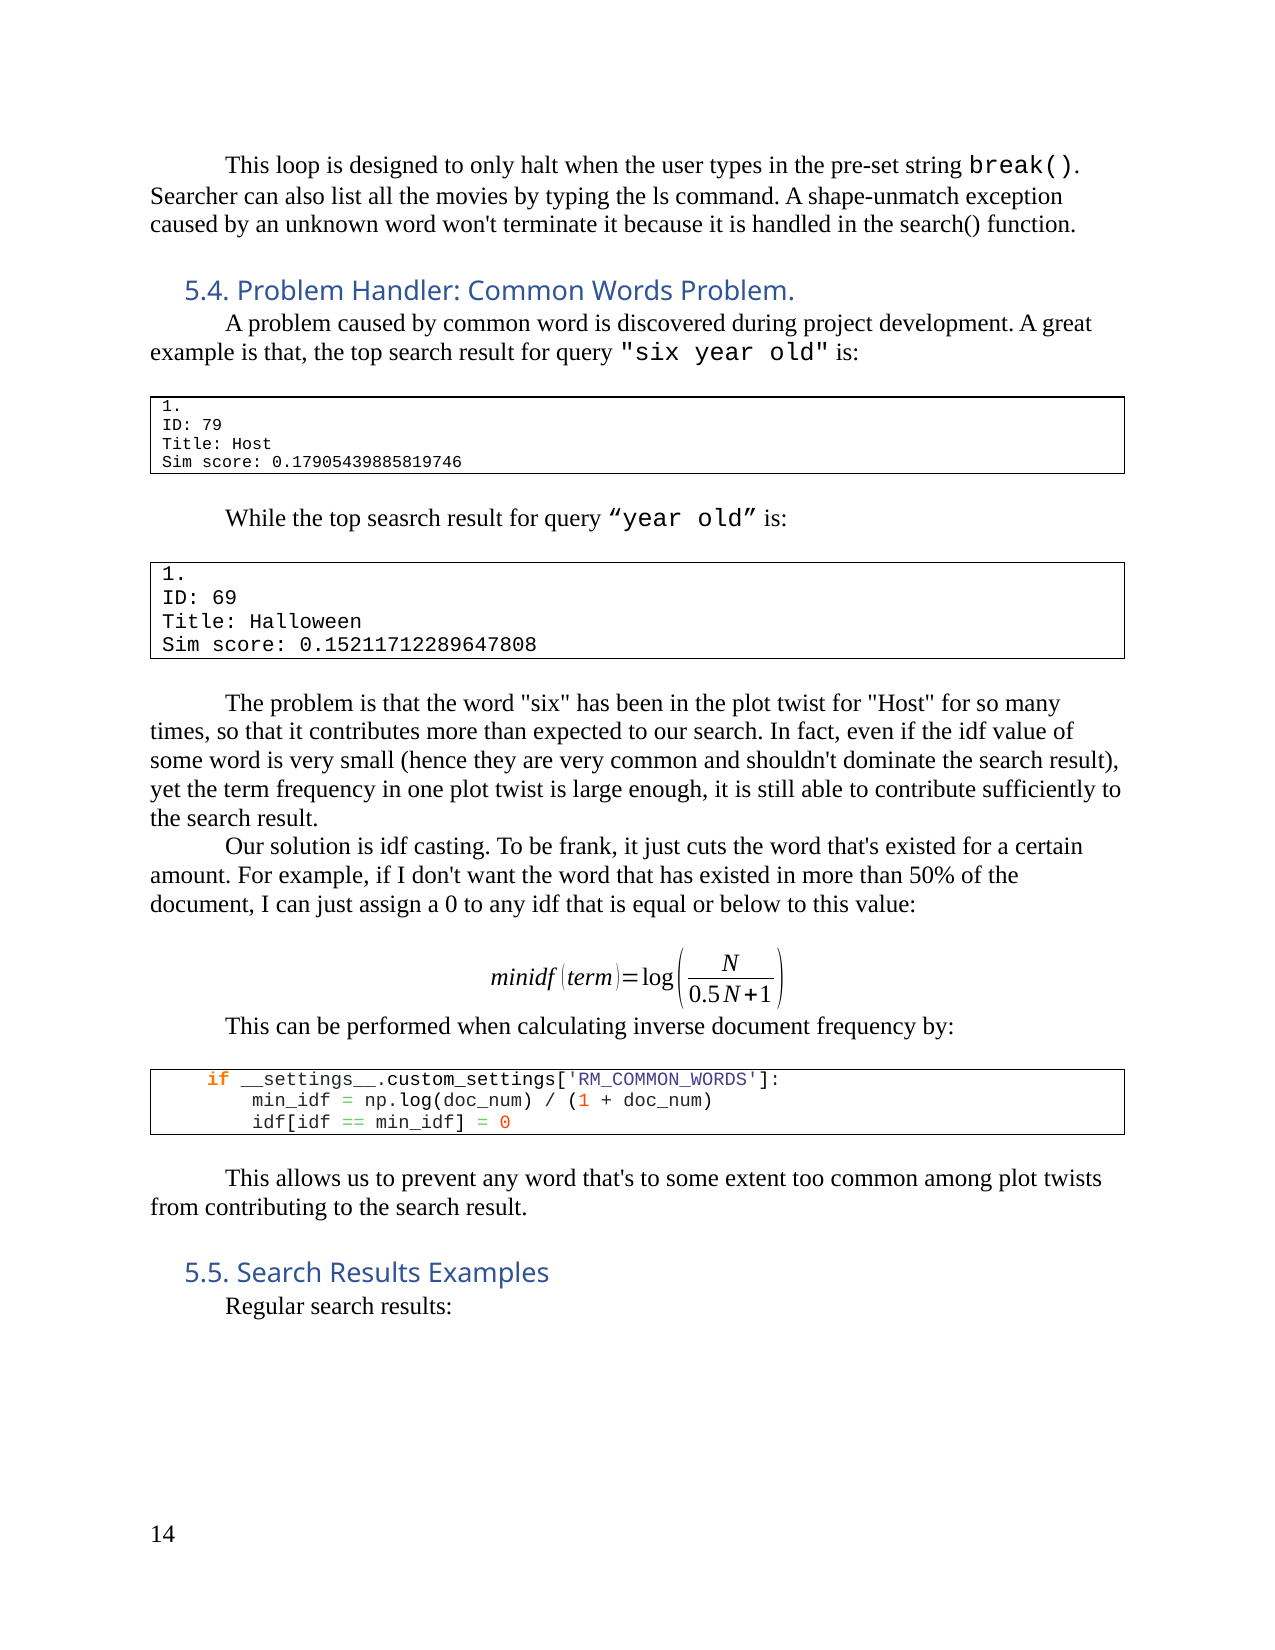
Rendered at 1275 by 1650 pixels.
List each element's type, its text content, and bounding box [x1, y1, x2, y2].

text Regular search results: [150, 1291, 1125, 1319]
text This can be performed when calculating inverse document frequency by: [150, 1011, 1125, 1040]
text While the top seasrch result for query “year old” is: [150, 503, 1125, 533]
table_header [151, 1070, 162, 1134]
subtitle 5.5. Search Results Examples [150, 1254, 1125, 1291]
table_header 1. ID: 69 Title: Halloween Sim score: 0.15211712289647808 [151, 563, 1124, 658]
table_header 1. ID: 79 Title: Host Sim score: 0.17905439885819746 [151, 398, 1124, 473]
text This loop is designed to only halt when the user types in the pre-set string break(). Searcher can also list all the movies by typing the ls command. A shape-unmatch exception caused by an unknown word won't terminate it because it is handled in the search() function. [150, 150, 1125, 238]
text A problem caused by common word is discovered during project development. A great example is that, the top search result for query "six year old" is: [150, 308, 1125, 368]
text The problem is that the word "six" has been in the plot twist for "Host" for so many times, so that it contributes more than expected to our search. In fact, even if the idf value of some word is very small (hence they are very common and shouldn't dominate the search result), yet the term frequency in one plot twist is large enough, it is still able to contribute sufficiently to the search result. [150, 688, 1125, 831]
text Our solution is idf casting. To be frank, it just cuts the word that's existed for a certain amount. For example, if I don't want the word that has existed in more than 50% of the document, I can just assign a 0 to any idf that is equal or below to this value: [150, 831, 1125, 918]
subtitle 5.4. Problem Handler: Common Words Problem. [150, 271, 1125, 308]
text This allows us to prevent any word that's to some extent too common among plot twists from contributing to the search result. [150, 1163, 1125, 1221]
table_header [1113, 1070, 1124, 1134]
